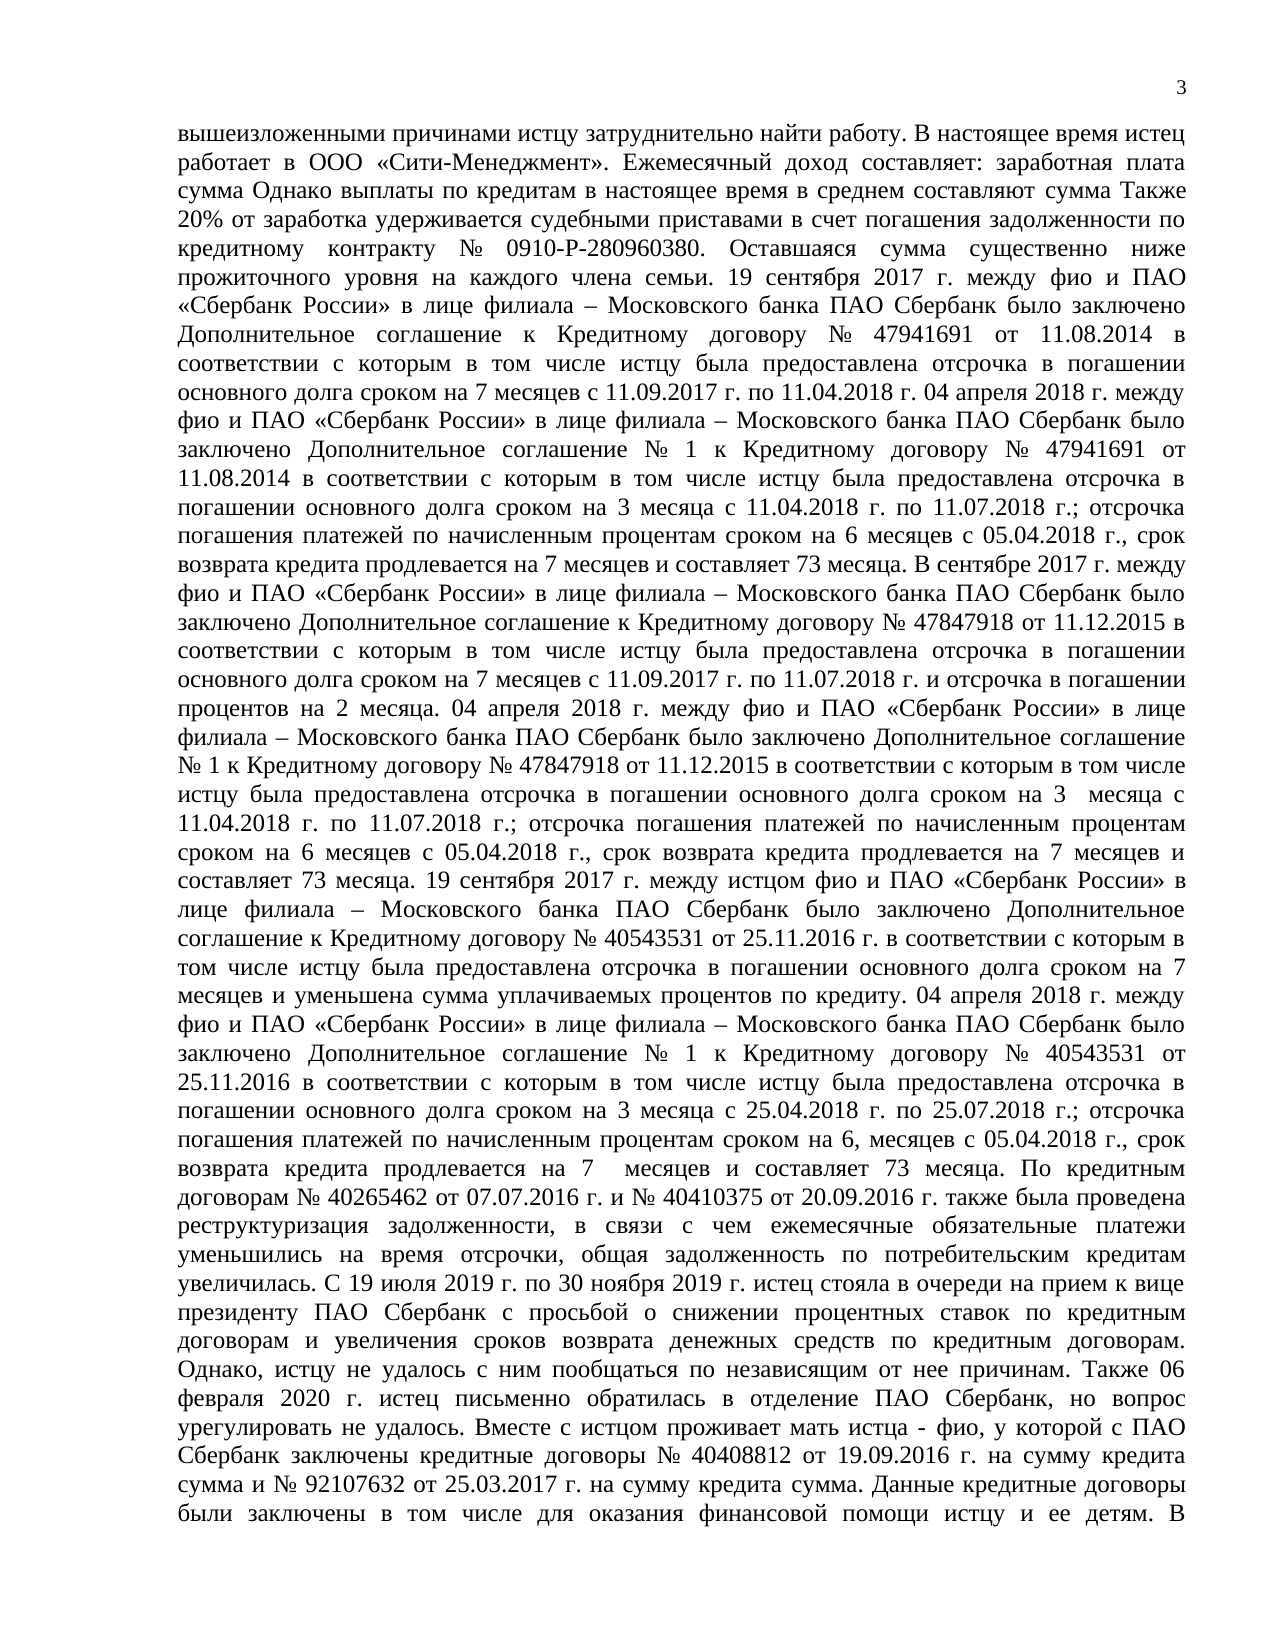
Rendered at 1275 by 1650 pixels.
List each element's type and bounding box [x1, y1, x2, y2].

text [177, 118, 1186, 1527]
